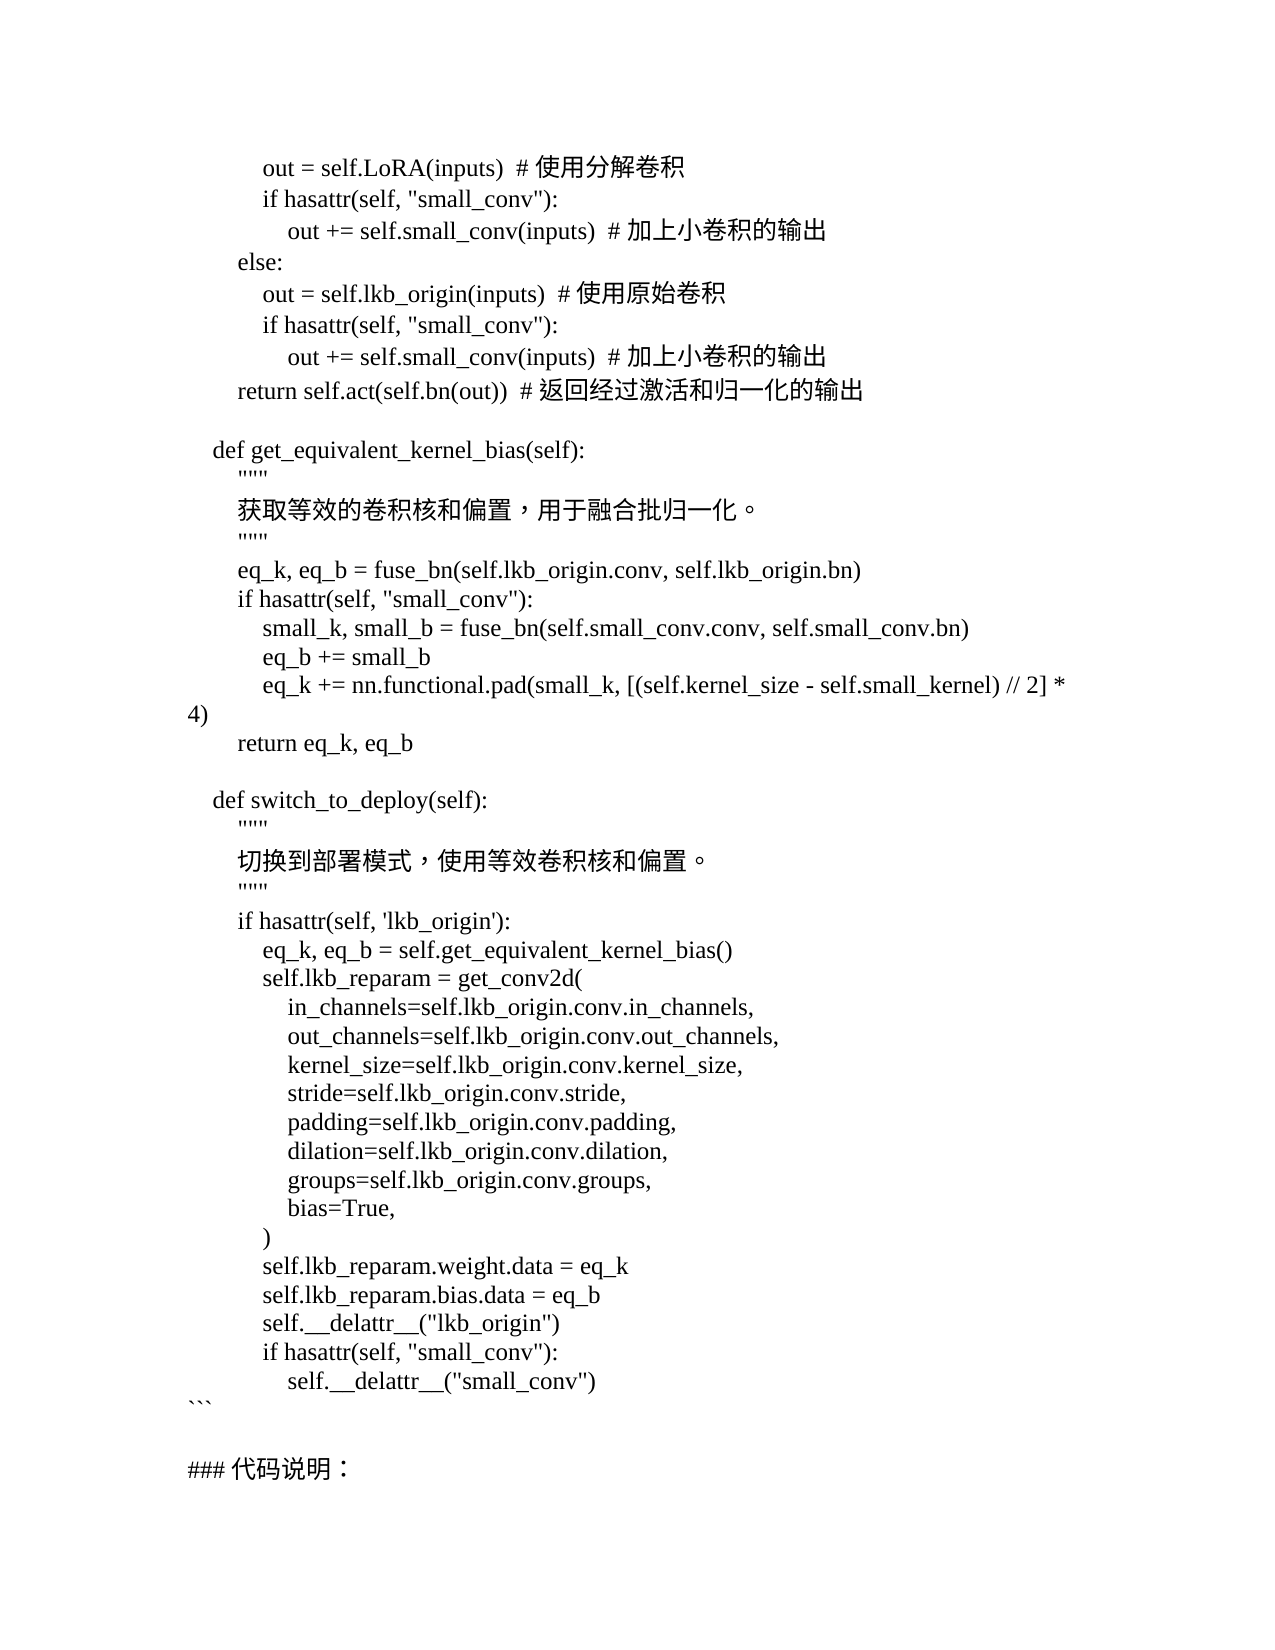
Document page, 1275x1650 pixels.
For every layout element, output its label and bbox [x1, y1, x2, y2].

text [187, 150, 1087, 1486]
